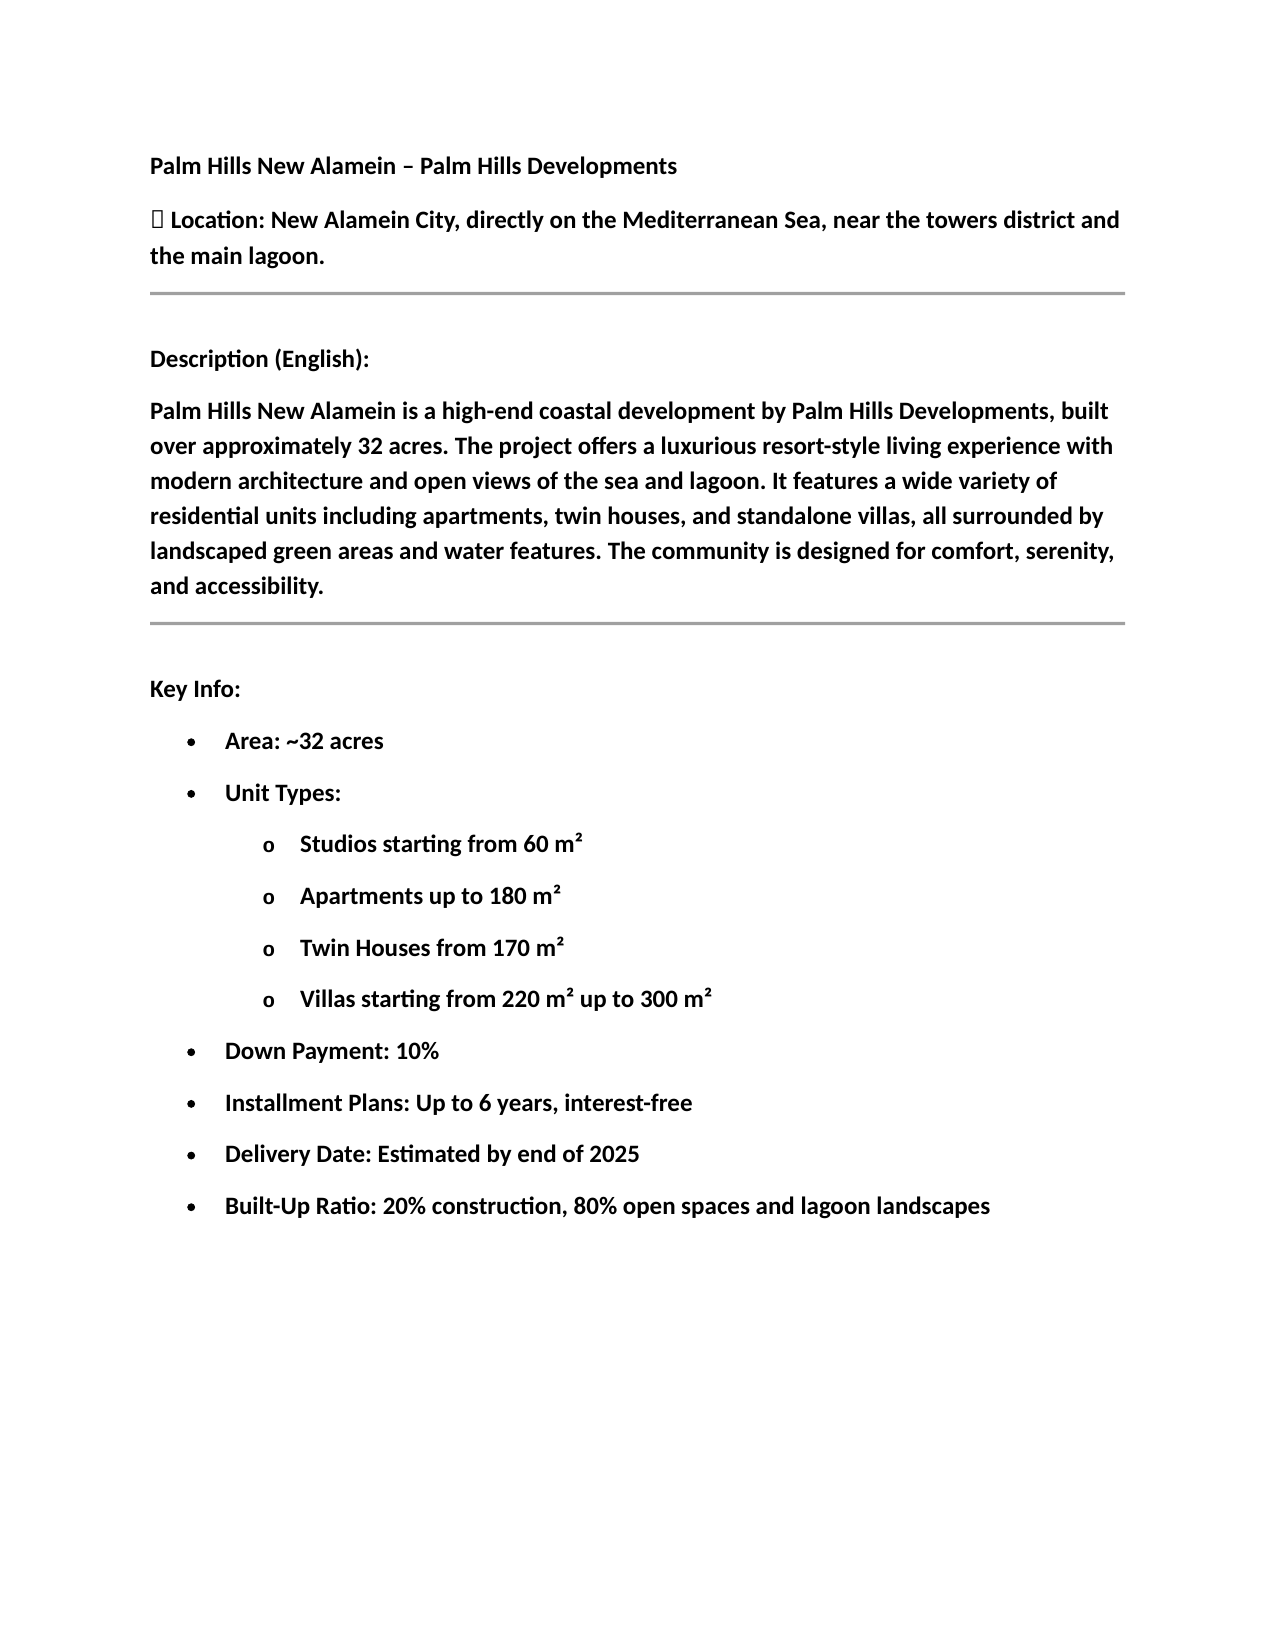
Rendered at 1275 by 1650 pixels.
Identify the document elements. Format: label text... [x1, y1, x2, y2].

text Palm Hills New Alamein is a high-end coastal development by Palm Hills Developments, built over approximately 32 acres. The project offers a luxurious resort-style living experience with modern architecture and open views of the sea and lagoon. It features a wide variety of residential units including apartments, twin houses, and standalone villas, all surrounded by landscaped green areas and water features. The community is designed for comfort, serenity, and accessibility. [150, 395, 1125, 601]
list Down Payment: 10% [187, 1035, 1125, 1066]
list Apartments up to 180 m² [262, 880, 1125, 911]
list Studios starting from 60 m² [262, 828, 1125, 859]
text Palm Hills New Alamein – Palm Hills Developments [150, 150, 1125, 181]
list Twin Houses from 170 m² [262, 932, 1125, 962]
text Key Info: [150, 673, 1125, 704]
list Villas starting from 220 m² up to 300 m² [262, 983, 1125, 1014]
text Description (English): [150, 343, 1125, 374]
list Delivery Date: Estimated by end of 2025 [187, 1138, 1125, 1169]
list Unit Types: [187, 777, 1125, 807]
list Built-Up Ratio: 20% construction, 80% open spaces and lagoon landscapes [187, 1190, 1125, 1221]
text 📍 Location: New Alamein City, directly on the Mediterranean Sea, near the towers district and the main lagoon. [150, 202, 1125, 271]
list Installment Plans: Up to 6 years, interest-free [187, 1087, 1125, 1117]
list Area: ~32 acres [187, 725, 1125, 756]
